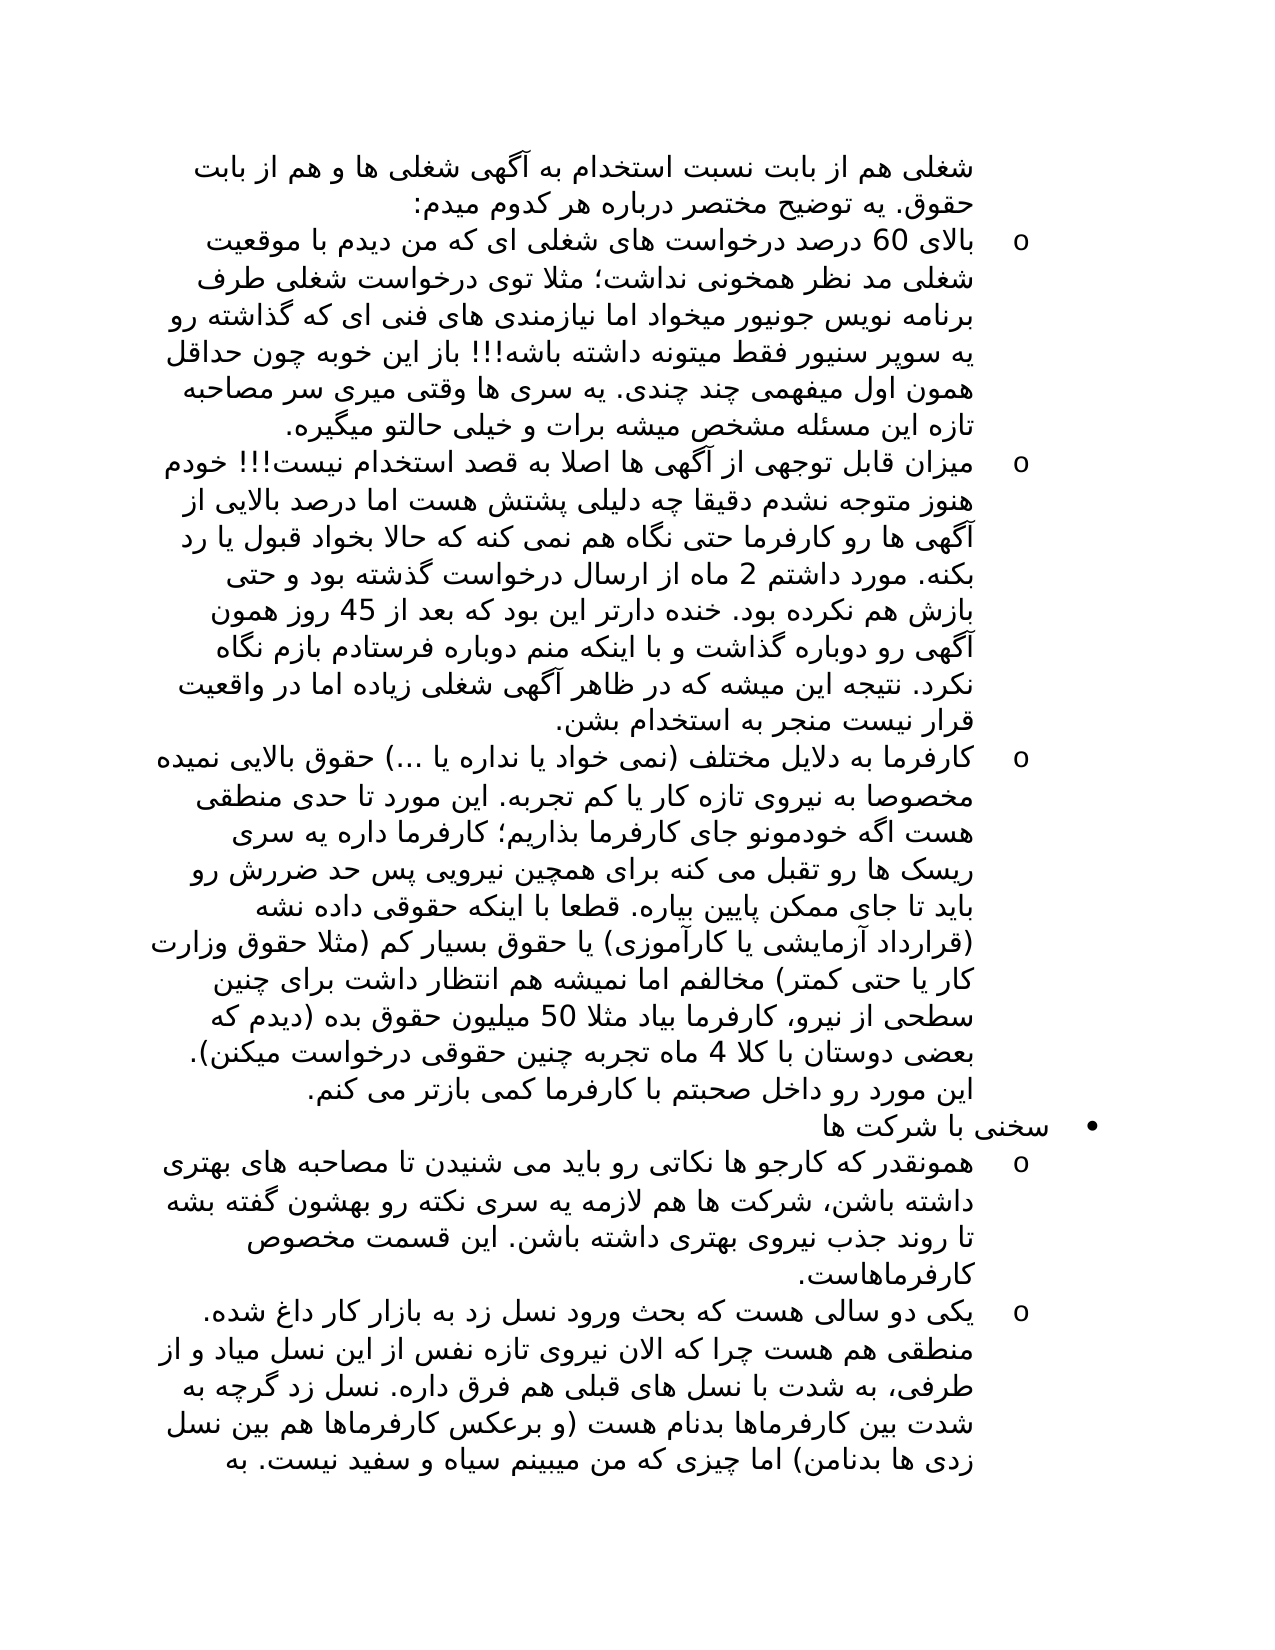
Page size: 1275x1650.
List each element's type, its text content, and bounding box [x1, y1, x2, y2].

list میزان قابل توجهی از آگهی ها اصلا به قصد استخدام نیست!!! خودم هنوز متوجه نشدم دقیقا چه دلیلی پشتش هست اما درصد بالایی از آگهی ها رو کارفرما حتی نگاه هم نمی کنه که حالا بخواد قبول یا رد بکنه. مورد داشتم 2 ماه از ارسال درخواست گذشته بود و حتی بازش هم نکرده بود. خنده دارتر این بود که بعد از 45 روز همون آگهی رو دوباره گذاشت و با اینکه منم دوباره فرستادم بازم نگاه نکرد. نتیجه این میشه که در ظاهر آگهی شغلی زیاده اما در واقعیت قرار نیست منجر به استخدام بشن. [150, 445, 1012, 738]
list همونقدر که کارجو ها نکاتی رو باید می شنیدن تا مصاحبه های بهتری داشته باشن، شرکت ها هم لازمه یه سری نکته رو بهشون گفته بشه تا روند جذب نیروی بهتری داشته باشن. این قسمت مخصوص کارفرماهاست. [150, 1146, 1012, 1291]
list سخنی با شرکت ها [150, 1109, 1087, 1143]
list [150, 1294, 1012, 1477]
list بالای 60 درصد درخواست های شغلی ای که من دیدم با موقعیت شغلی مد نظر همخونی نداشت؛ مثلا توی درخواست شغلی طرف برنامه نویس جونیور میخواد اما نیازمندی های فنی ای که گذاشته رو یه سوپر سنیور فقط میتونه داشته باشه!!! باز این خوبه چون حداقل همون اول میفهمی چند چندی. یه سری ها وقتی میری سر مصاحبه تازه این مسئله مشخص میشه برات و خیلی حالتو میگیره. [150, 223, 1012, 442]
list کارفرما به دلایل مختلف (نمی خواد یا نداره یا ...) حقوق بالایی نمیده مخصوصا به نیروی تازه کار یا کم تجربه. این مورد تا حدی منطقی هست اگه خودمونو جای کارفرما بذاریم؛ کارفرما داره یه سری ریسک ها رو تقبل می کنه برای همچین نیرویی پس حد ضررش رو باید تا جای ممکن پایین بیاره. قطعا با اینکه حقوقی داده نشه (قرارداد آزمایشی یا کارآموزی) یا حقوق بسیار کم (مثلا حقوق وزارت کار یا حتی کمتر) مخالفم اما نمیشه هم انتظار داشت برای چنین سطحی از نیرو، کارفرما بیاد مثلا 50 میلیون حقوق بده (دیدم که بعضی دوستان با کلا 4 ماه تجربه چنین حقوقی درخواست میکنن). این مورد رو داخل صحبتم با کارفرما کمی بازتر می کنم. [150, 740, 1012, 1106]
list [150, 150, 1012, 221]
